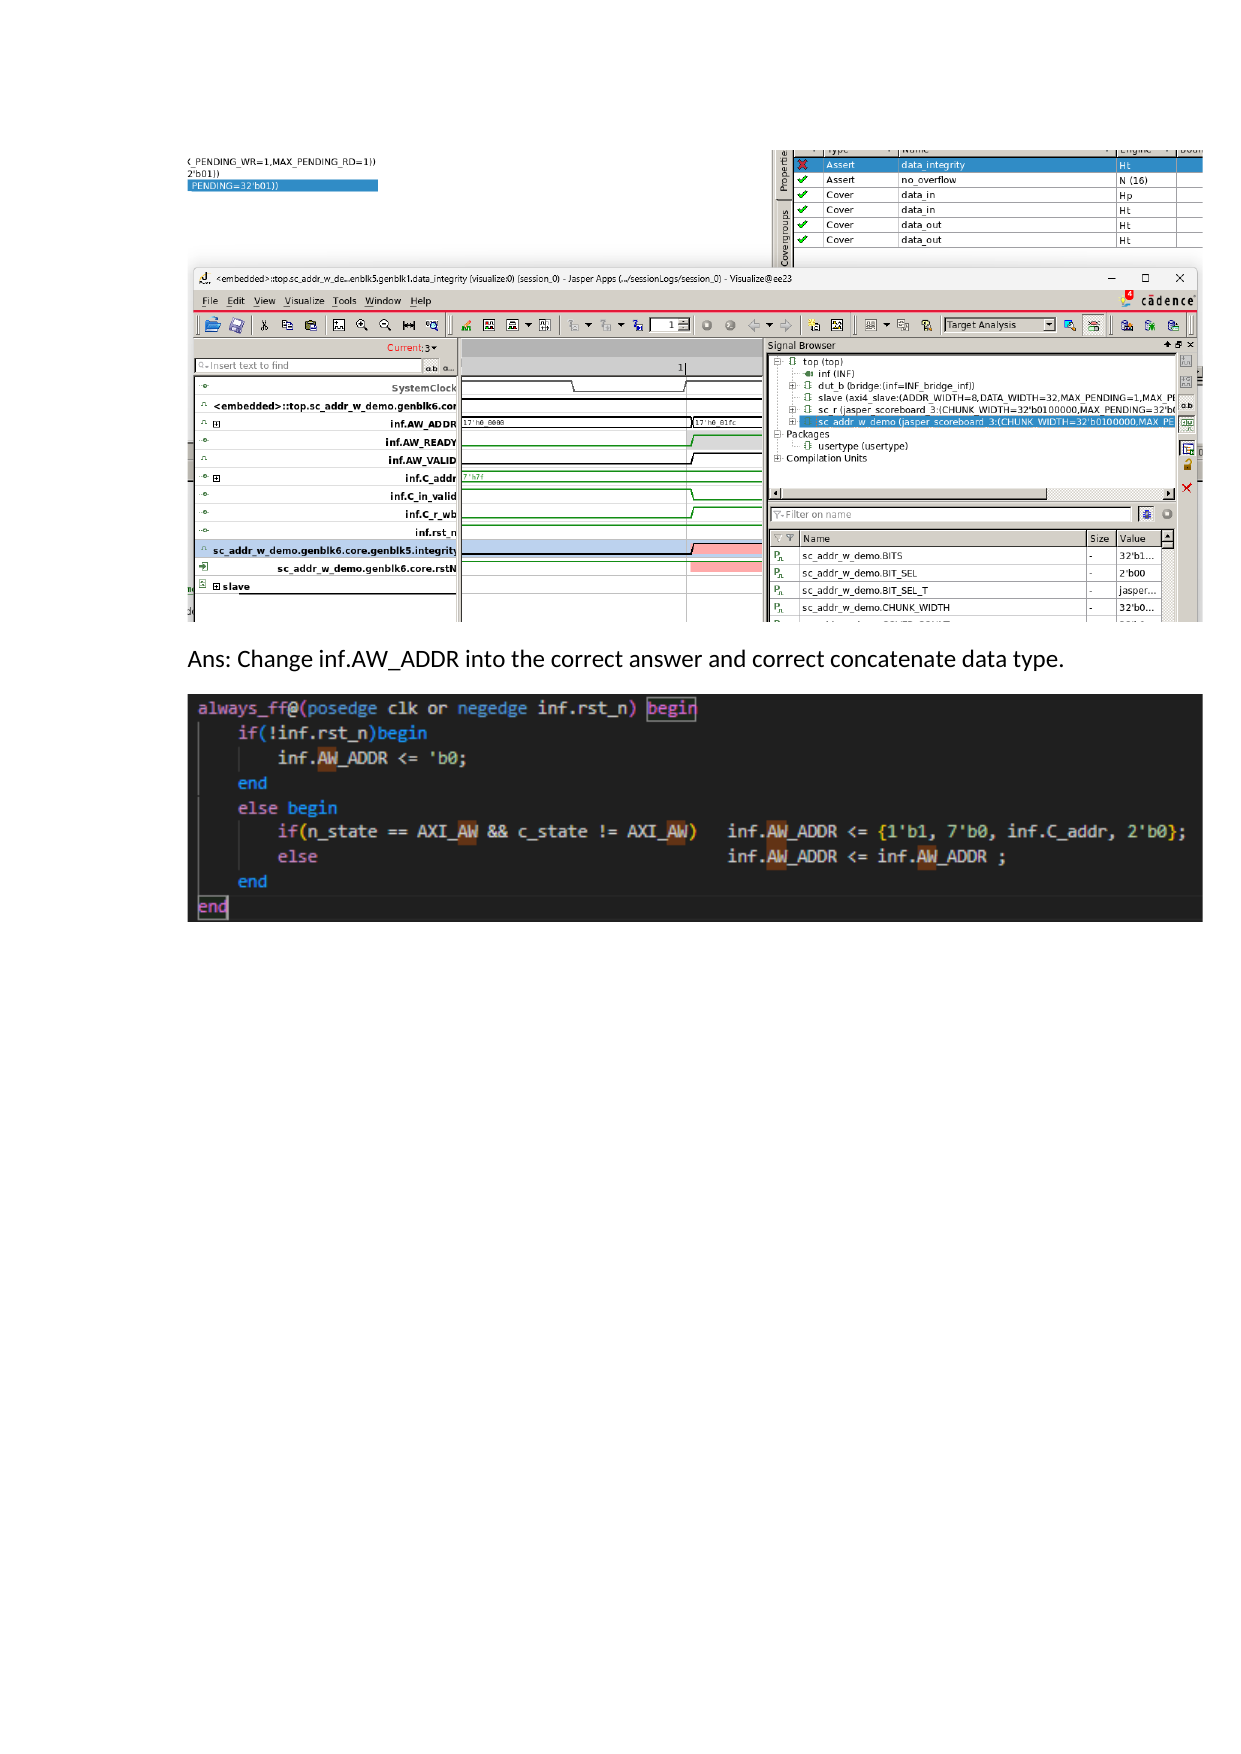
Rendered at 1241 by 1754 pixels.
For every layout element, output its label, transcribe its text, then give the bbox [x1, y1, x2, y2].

picture [187, 150, 1203, 622]
picture [187, 694, 1203, 922]
text Ans: Change inf.AW_ADDR into the correct answer and correct concatenate data type. [187, 643, 1128, 673]
